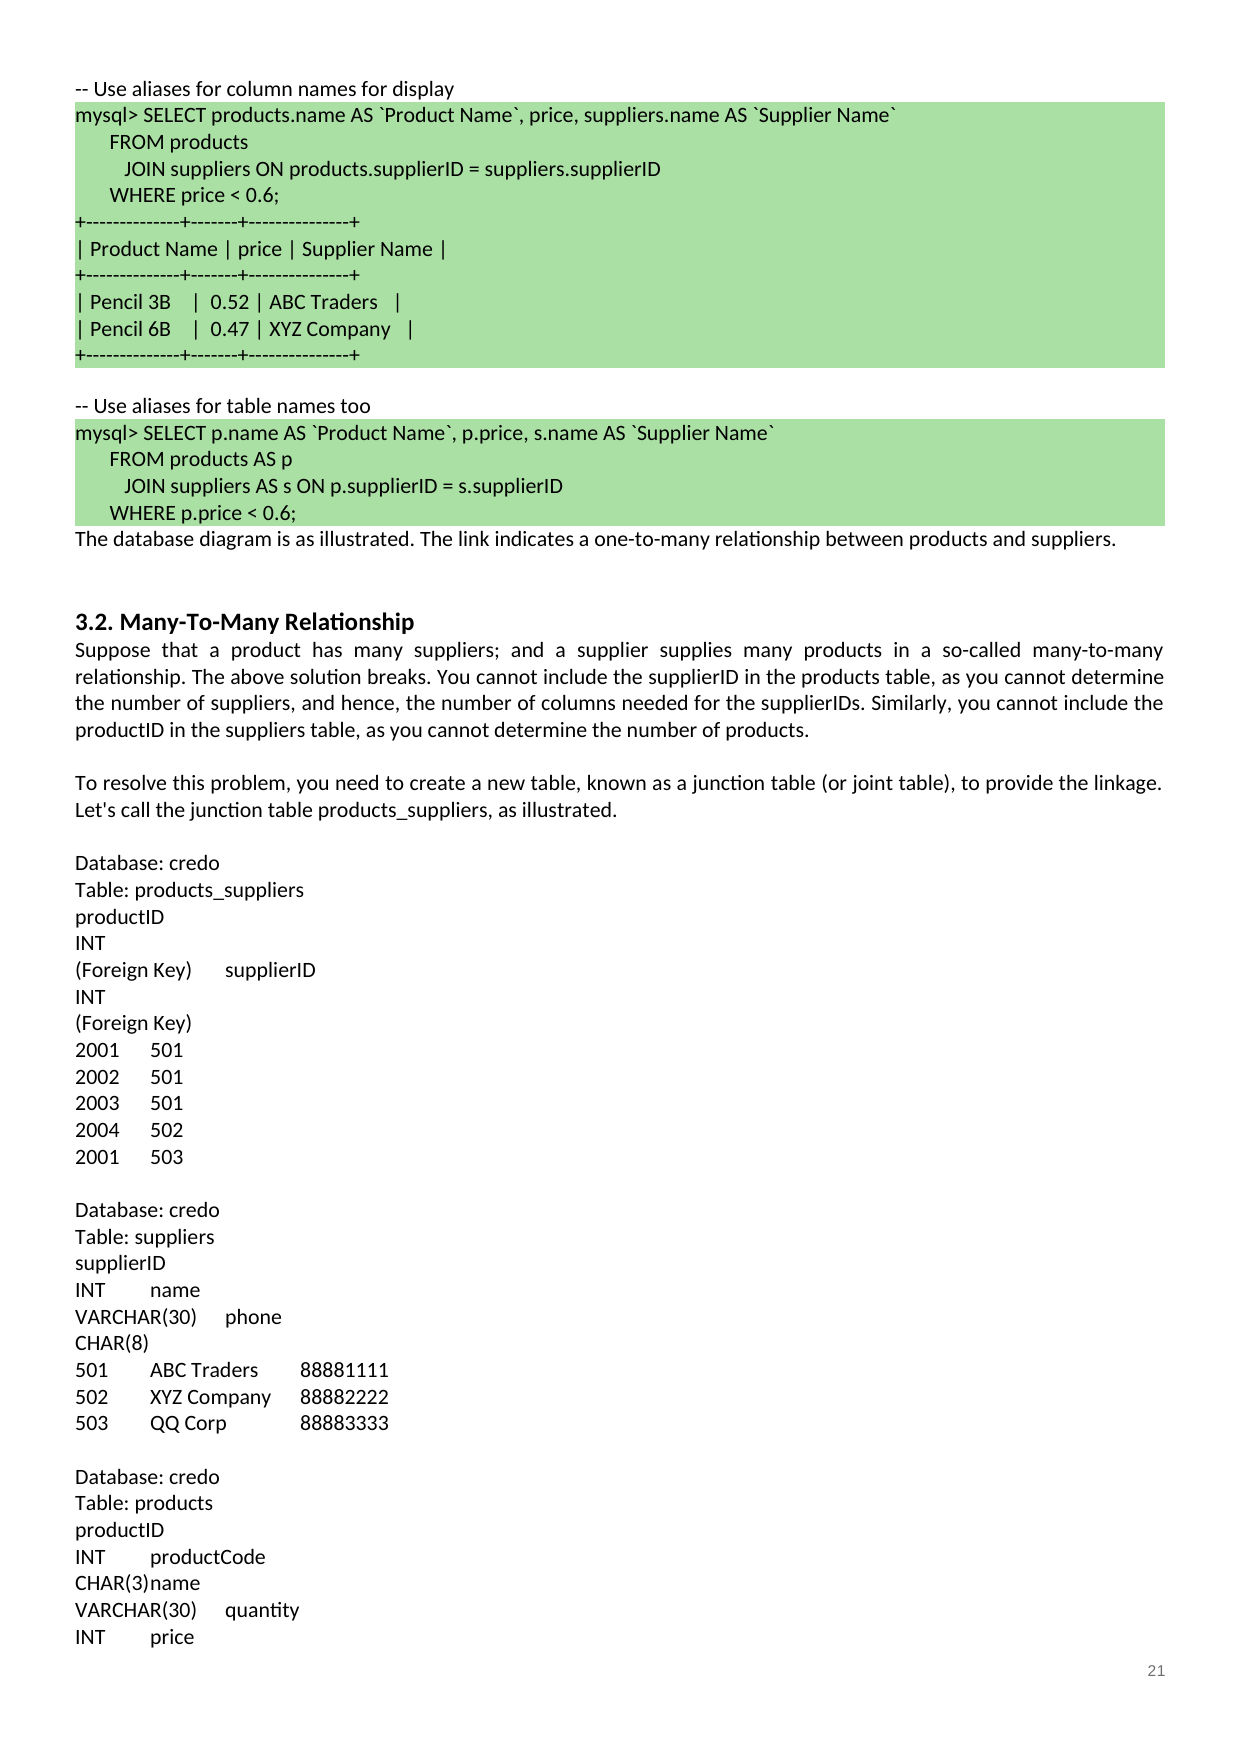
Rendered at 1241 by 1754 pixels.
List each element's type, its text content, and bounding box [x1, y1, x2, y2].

text FROM products AS p [75, 446, 1165, 472]
text The database diagram is as illustrated. The link indicates a one-to-many relationship between products and suppliers. [75, 526, 1165, 552]
text JOIN suppliers AS s ON p.supplierID = s.supplierID [75, 472, 1165, 499]
text INT price [75, 1623, 1165, 1649]
text CHAR(8) [75, 1329, 1165, 1356]
text (Foreign Key) supplierID [75, 956, 1165, 983]
text +--------------+-------+---------------+ [75, 342, 1165, 368]
text WHERE price < 0.6; [75, 182, 1165, 208]
text -- Use aliases for column names for display [75, 75, 1165, 102]
text INT [75, 983, 1165, 1009]
text productID [75, 1516, 1165, 1543]
text Database: credo [75, 849, 1165, 876]
text 2004 502 [75, 1116, 1165, 1143]
text (Foreign Key) [75, 1009, 1165, 1036]
text Table: products_suppliers [75, 876, 1165, 903]
text 2002 501 [75, 1063, 1165, 1089]
text Database: credo [75, 1196, 1165, 1223]
text Suppose that a product has many suppliers; and a supplier supplies many products in a so-called many-to-many relationship. The above solution breaks. You cannot include the supplierID in the products table, as you cannot determine the number of suppliers, and hence, the number of columns needed for the supplierIDs. Similarly, you cannot include the productID in the suppliers table, as you cannot determine the number of products. [75, 636, 1165, 743]
text supplierID [75, 1249, 1165, 1276]
text To resolve this problem, you need to create a new table, known as a junction table (or joint table), to provide the linkage. Let's call the junction table products_suppliers, as illustrated. [75, 769, 1165, 823]
text Table: suppliers [75, 1223, 1165, 1249]
text +--------------+-------+---------------+ [75, 262, 1165, 288]
text VARCHAR(30) quantity [75, 1596, 1165, 1623]
text 502 XYZ Company 88882222 [75, 1383, 1165, 1409]
text productID [75, 903, 1165, 929]
text VARCHAR(30) phone [75, 1303, 1165, 1329]
text +--------------+-------+---------------+ [75, 208, 1165, 235]
text | Product Name | price | Supplier Name | [75, 235, 1165, 262]
text | Pencil 6B | 0.47 | XYZ Company | [75, 315, 1165, 342]
text FROM products [75, 128, 1165, 155]
text Table: products [75, 1489, 1165, 1516]
text 501 ABC Traders 88881111 [75, 1356, 1165, 1383]
text JOIN suppliers ON products.supplierID = suppliers.supplierID [75, 155, 1165, 182]
text mysql> SELECT products.name AS `Product Name`, price, suppliers.name AS `Supplier Name` [75, 102, 1165, 128]
text CHAR(3) name [75, 1569, 1165, 1596]
text 2001 503 [75, 1143, 1165, 1169]
text 3.2. Many-To-Many Relationship [75, 606, 1165, 636]
text INT productCode [75, 1543, 1165, 1569]
text 503 QQ Corp 88883333 [75, 1409, 1165, 1436]
text 2003 501 [75, 1089, 1165, 1116]
text mysql> SELECT p.name AS `Product Name`, p.price, s.name AS `Supplier Name` [75, 419, 1165, 446]
text | Pencil 3B | 0.52 | ABC Traders | [75, 288, 1165, 315]
text WHERE p.price < 0.6; [75, 499, 1165, 526]
text Database: credo [75, 1463, 1165, 1489]
text 2001 501 [75, 1036, 1165, 1063]
text INT [75, 929, 1165, 956]
text INT name [75, 1276, 1165, 1303]
text -- Use aliases for table names too [75, 392, 1165, 419]
